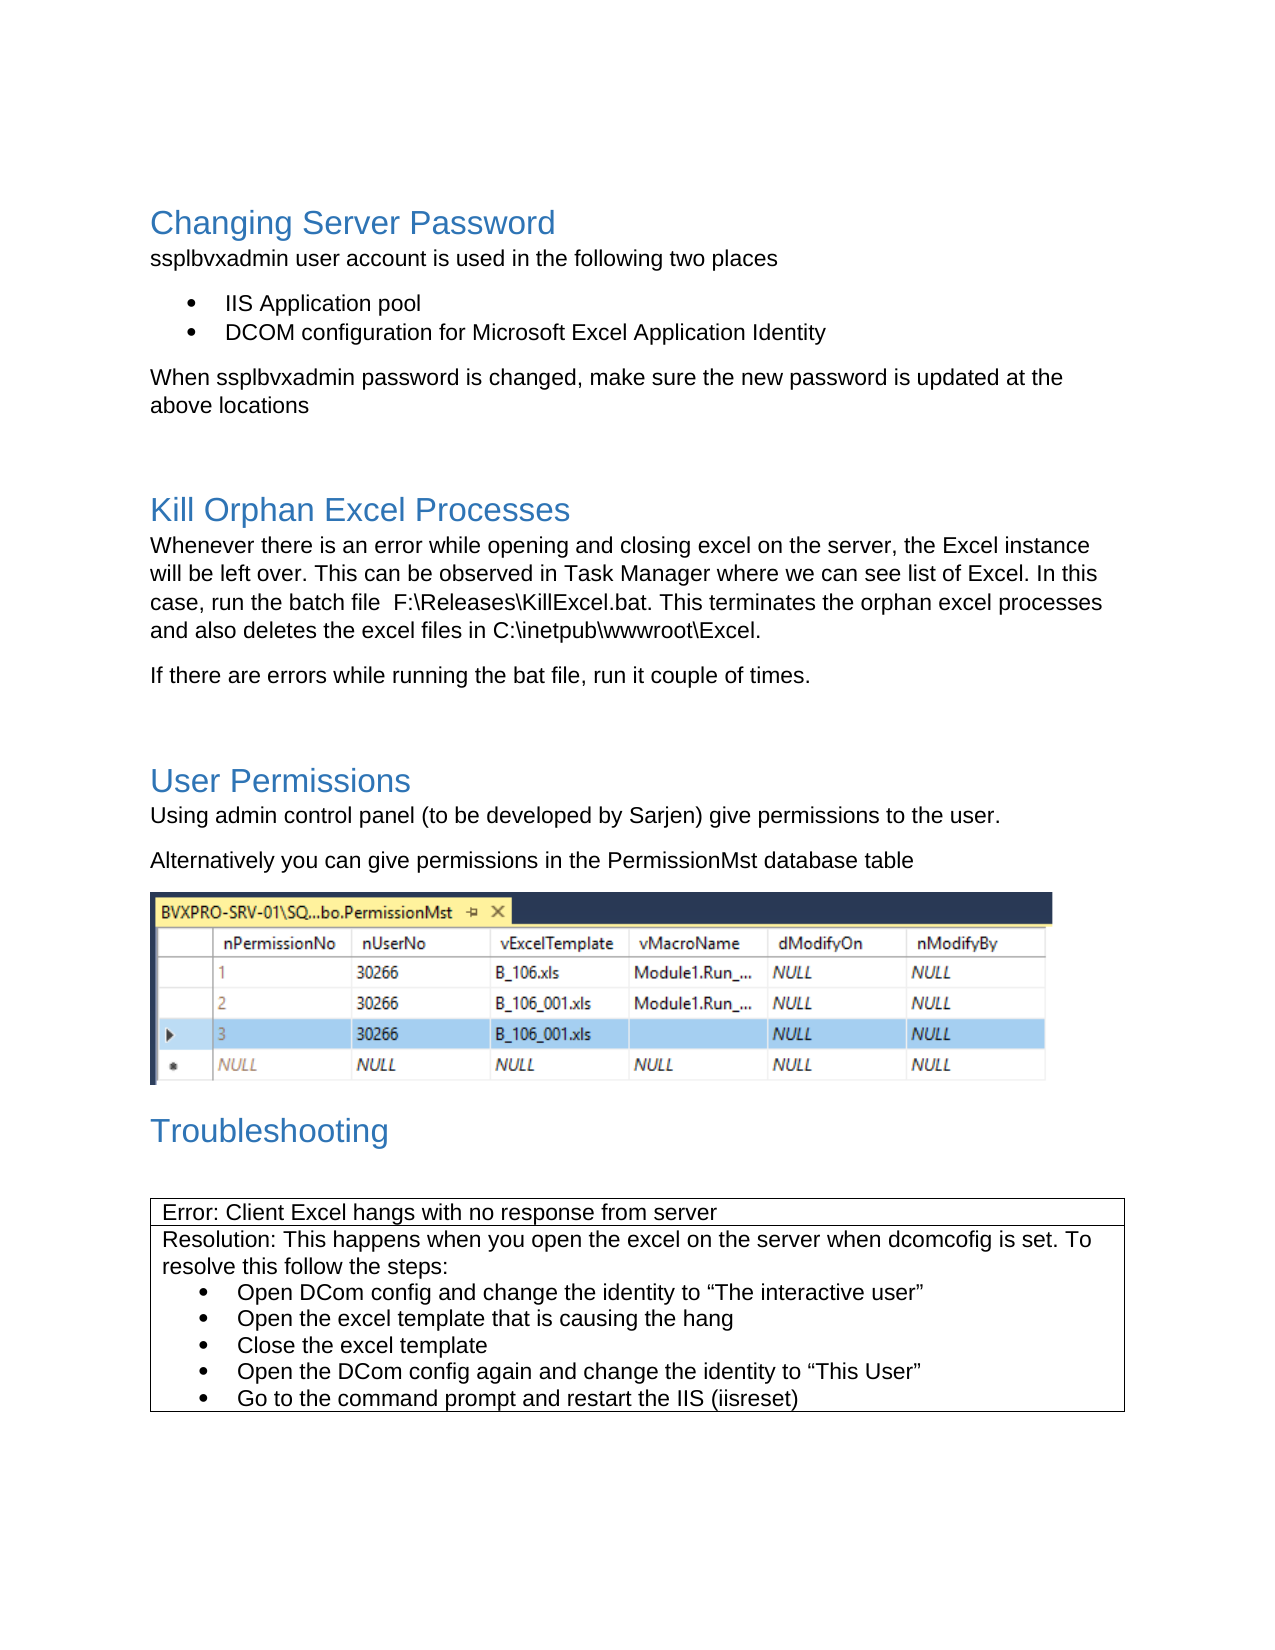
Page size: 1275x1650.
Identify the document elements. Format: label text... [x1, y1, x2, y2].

text Alternatively you can give permissions in the PermissionMst database table [150, 847, 1125, 874]
table_header Error: Client Excel hangs with no response from server [151, 1199, 1124, 1225]
text Whenever there is an error while opening and closing excel on the server, the Excel instance will be left over. This can be observed in Task Manager where we can see list of Excel. In this case, run the batch file F:\Releases\KillExcel.bat. This terminates the orphan excel processes and also deletes the excel files in C:\inetpub\wwwroot\Excel. [150, 532, 1125, 644]
text If there are errors while running the bat file, run it couple of times. [150, 662, 1125, 689]
subtitle User Permissions [150, 761, 1125, 799]
list DCOM configuration for Microsoft Excel Application Identity [187, 318, 1125, 345]
subtitle Kill Orphan Excel Processes [150, 491, 1125, 529]
subtitle Troubleshooting [150, 1111, 1125, 1150]
picture [150, 892, 1053, 1085]
text When ssplbvxadmin password is changed, make sure the new password is updated at the above locations [150, 363, 1125, 418]
subtitle Changing Server Password [150, 203, 1125, 242]
list IIS Application pool [187, 290, 1125, 316]
text Using admin control panel (to be developed by Sarjen) give permissions to the user. [150, 802, 1125, 829]
text ssplbvxadmin user account is used in the following two places [150, 245, 1125, 271]
table_cell Resolution: This happens when you open the excel on the server when dcomcofig is set. To resolve this follow the steps: Open DCom config and change the identity to “The interactive user” Open the excel template that is causing the hang Close the excel template Open the DCom config again and change the identity to “This User” Go to the command prompt and restart the IIS (iisreset) [151, 1226, 1124, 1411]
